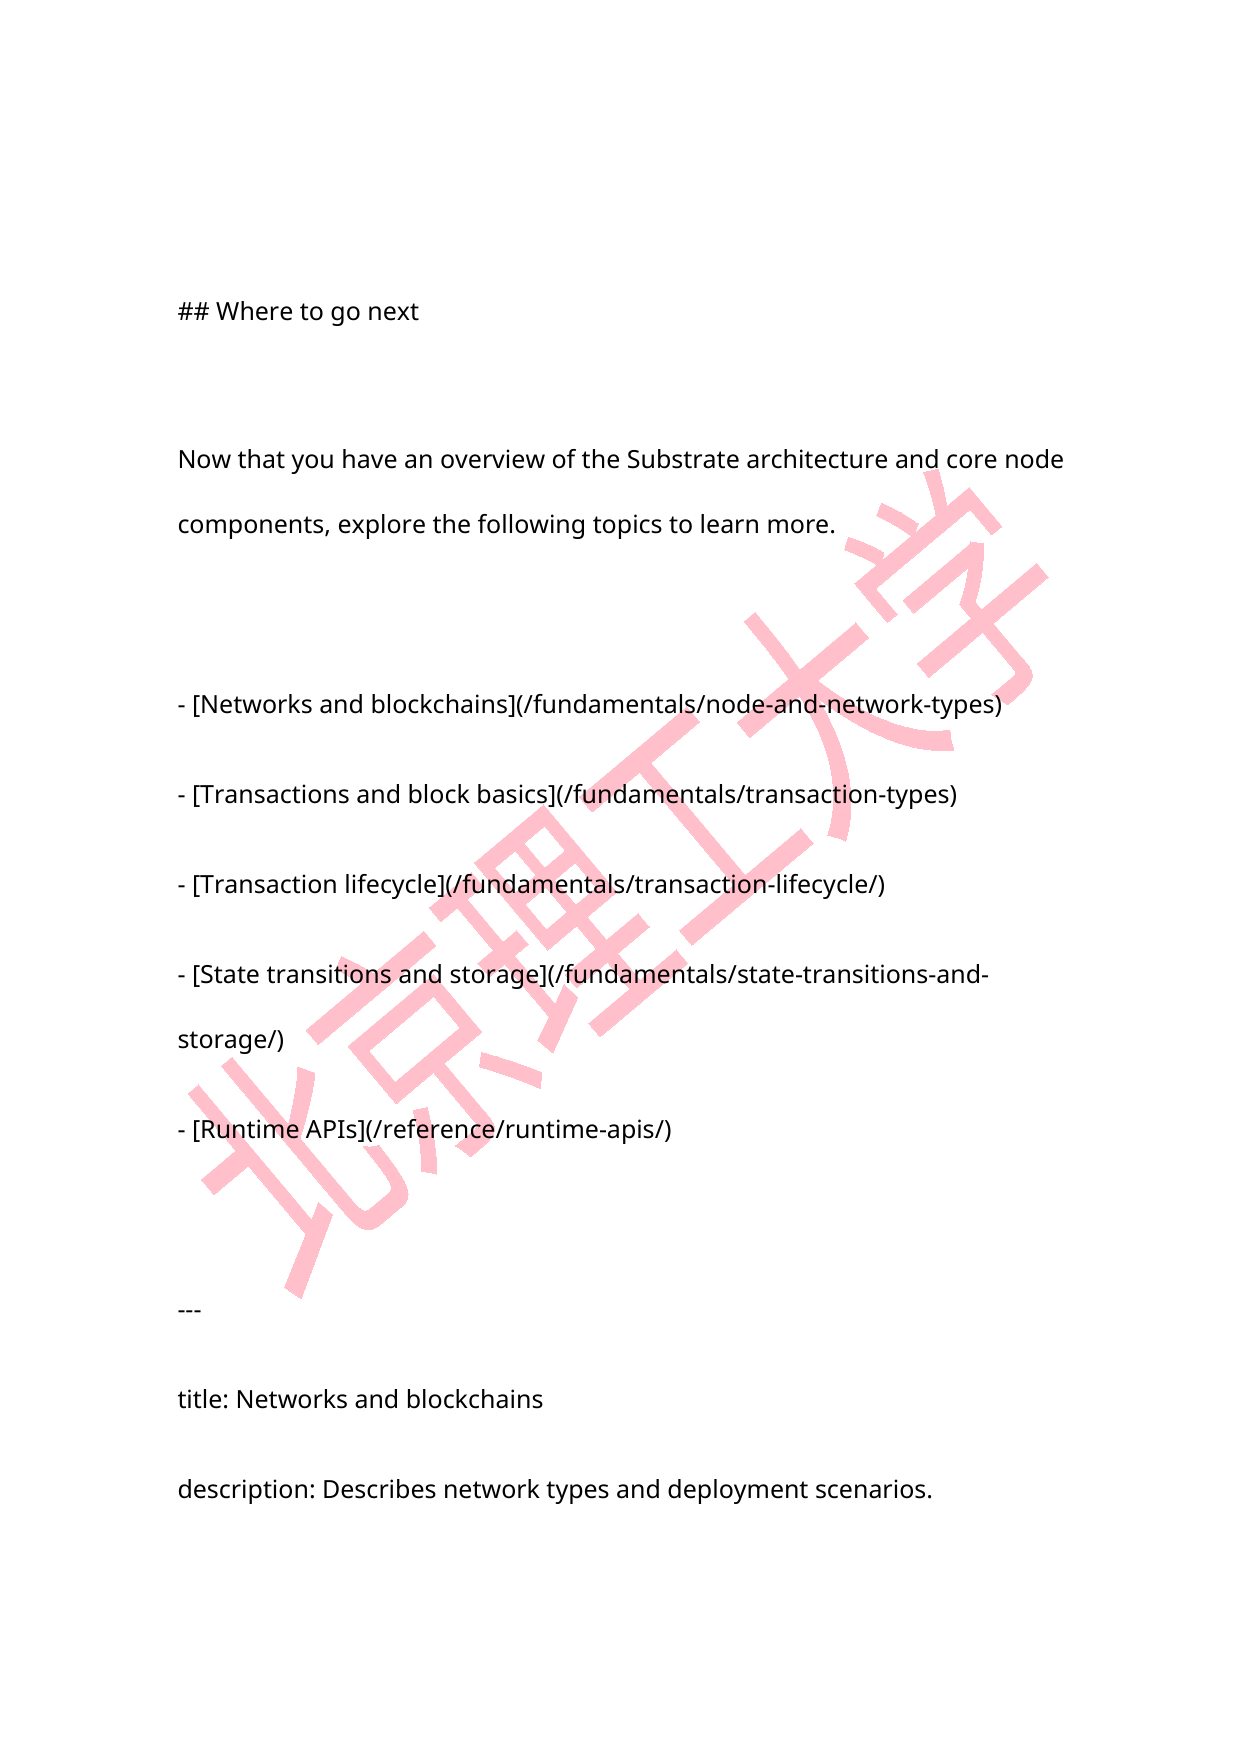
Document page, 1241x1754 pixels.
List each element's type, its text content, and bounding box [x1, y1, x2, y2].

text --- [177, 1276, 1087, 1341]
text ## Where to go next [177, 278, 1087, 343]
text - [Transaction lifecycle](/fundamentals/transaction-lifecycle/) [177, 851, 1087, 916]
text description: Describes network types and deployment scenarios. [177, 1456, 1087, 1521]
text Now that you have an overview of the Substrate architecture and core node components, explore the following topics to learn more. [177, 426, 1087, 556]
text - [Runtime APIs](/reference/runtime-apis/) [177, 1096, 1087, 1161]
text - [Transactions and block basics](/fundamentals/transaction-types) [177, 761, 1087, 826]
text title: Networks and blockchains [177, 1366, 1087, 1431]
text - [Networks and blockchains](/fundamentals/node-and-network-types) [177, 671, 1087, 736]
text - [State transitions and storage](/fundamentals/state-transitions-and-storage/) [177, 941, 1087, 1071]
